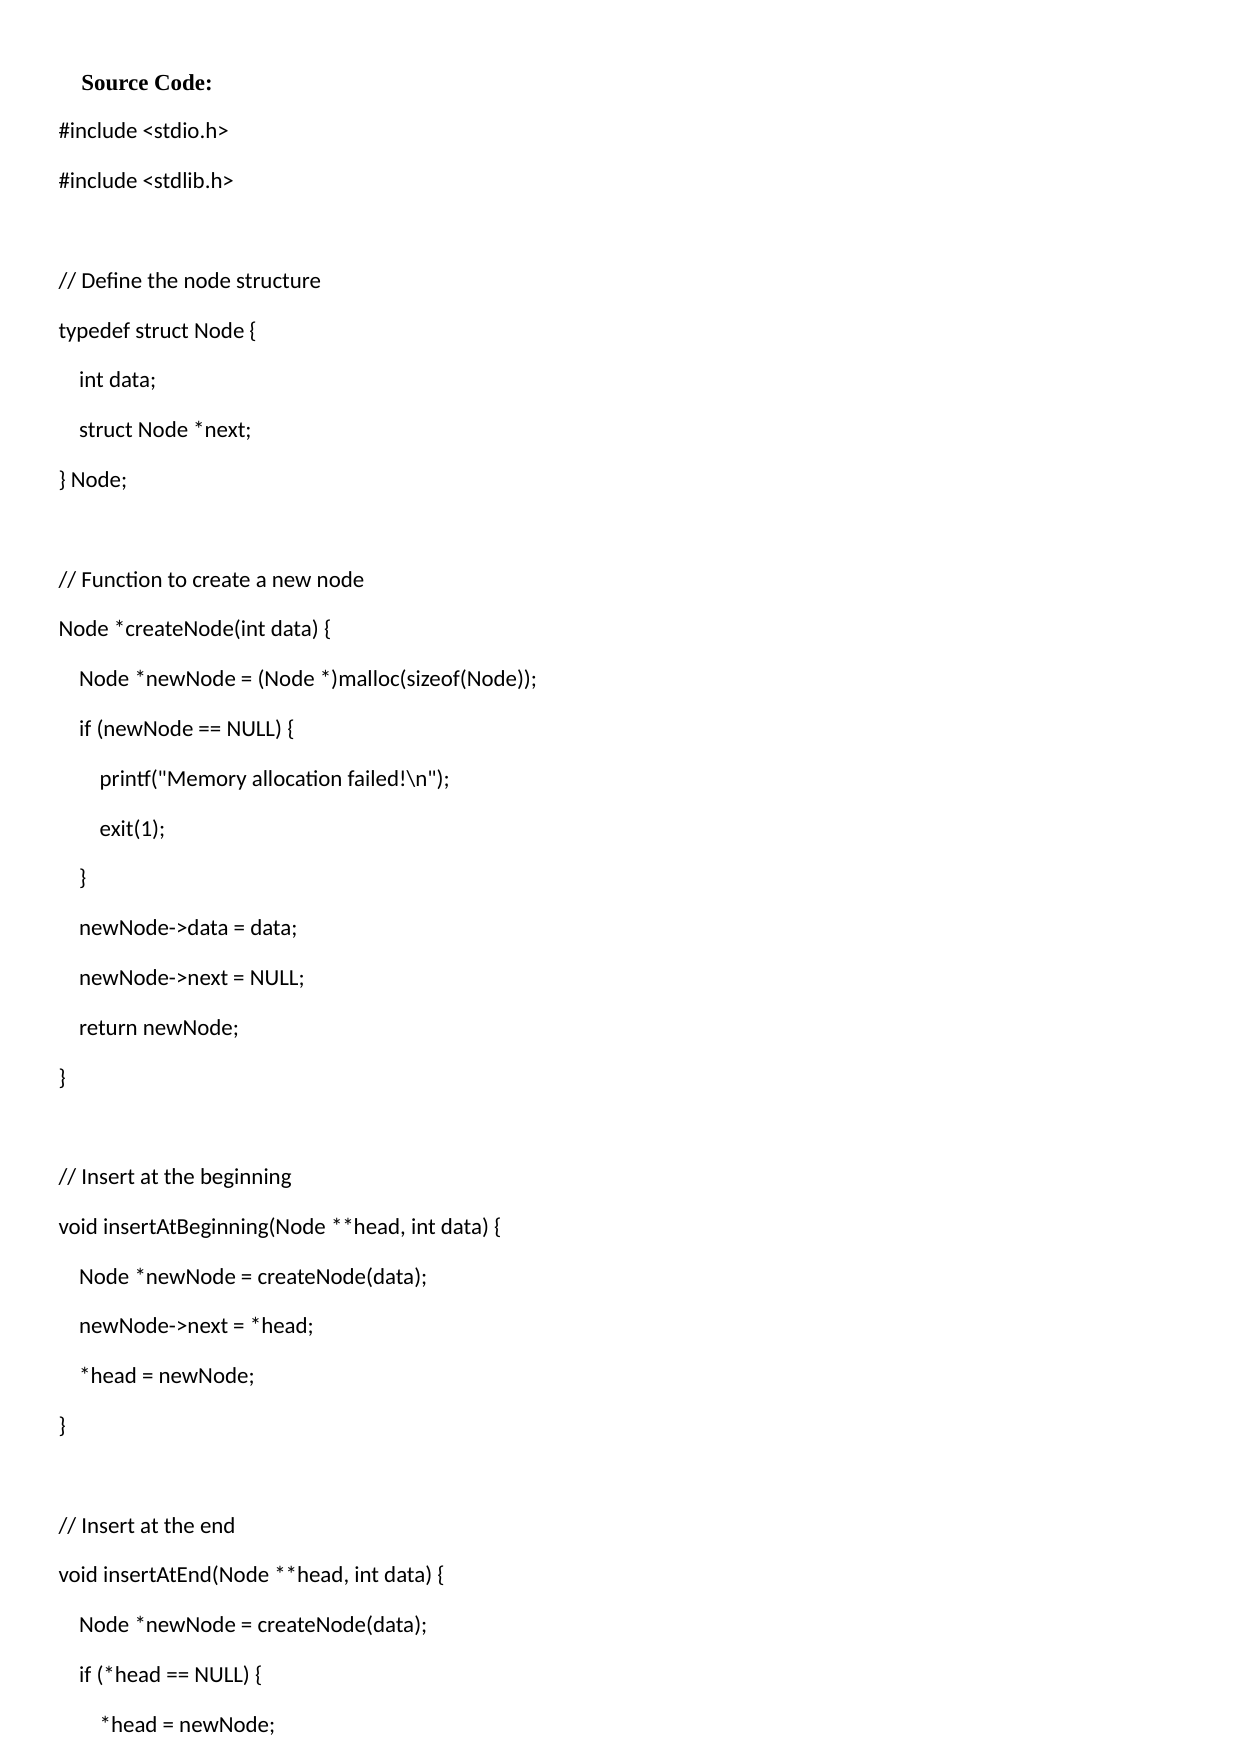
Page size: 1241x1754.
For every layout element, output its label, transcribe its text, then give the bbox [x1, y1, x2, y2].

text *head = newNode; [58, 1710, 1178, 1738]
text newNode->data = data; [58, 913, 1178, 941]
text // Function to create a new node [58, 565, 1178, 593]
text Node *createNode(int data) { [58, 614, 1178, 643]
text } [58, 1063, 1178, 1091]
text } [58, 1411, 1178, 1439]
text } Node; [58, 465, 1178, 493]
text // Insert at the beginning [58, 1162, 1178, 1190]
text // Insert at the end [58, 1511, 1178, 1539]
text exit(1); [58, 814, 1178, 842]
text Node *newNode = createNode(data); [58, 1610, 1178, 1638]
text struct Node *next; [58, 415, 1178, 443]
text *head = newNode; [58, 1361, 1178, 1389]
text int data; [58, 366, 1178, 394]
text typedef struct Node { [58, 316, 1178, 344]
text #include <stdio.h> [58, 117, 1178, 145]
text Source Code: [103, 69, 1178, 95]
text #include <stdlib.h> [58, 166, 1178, 194]
text return newNode; [58, 1013, 1178, 1041]
text Node *newNode = (Node *)malloc(sizeof(Node)); [58, 664, 1178, 692]
text newNode->next = *head; [58, 1312, 1178, 1340]
text // Define the node structure [58, 266, 1178, 294]
text void insertAtEnd(Node **head, int data) { [58, 1561, 1178, 1589]
text void insertAtBeginning(Node **head, int data) { [58, 1212, 1178, 1240]
picture [57, 68, 103, 122]
text newNode->next = NULL; [58, 963, 1178, 991]
text if (newNode == NULL) { [58, 714, 1178, 742]
text if (*head == NULL) { [58, 1660, 1178, 1688]
text Node *newNode = createNode(data); [58, 1262, 1178, 1290]
text printf("Memory allocation failed!\n"); [58, 764, 1178, 792]
text } [58, 863, 1178, 892]
